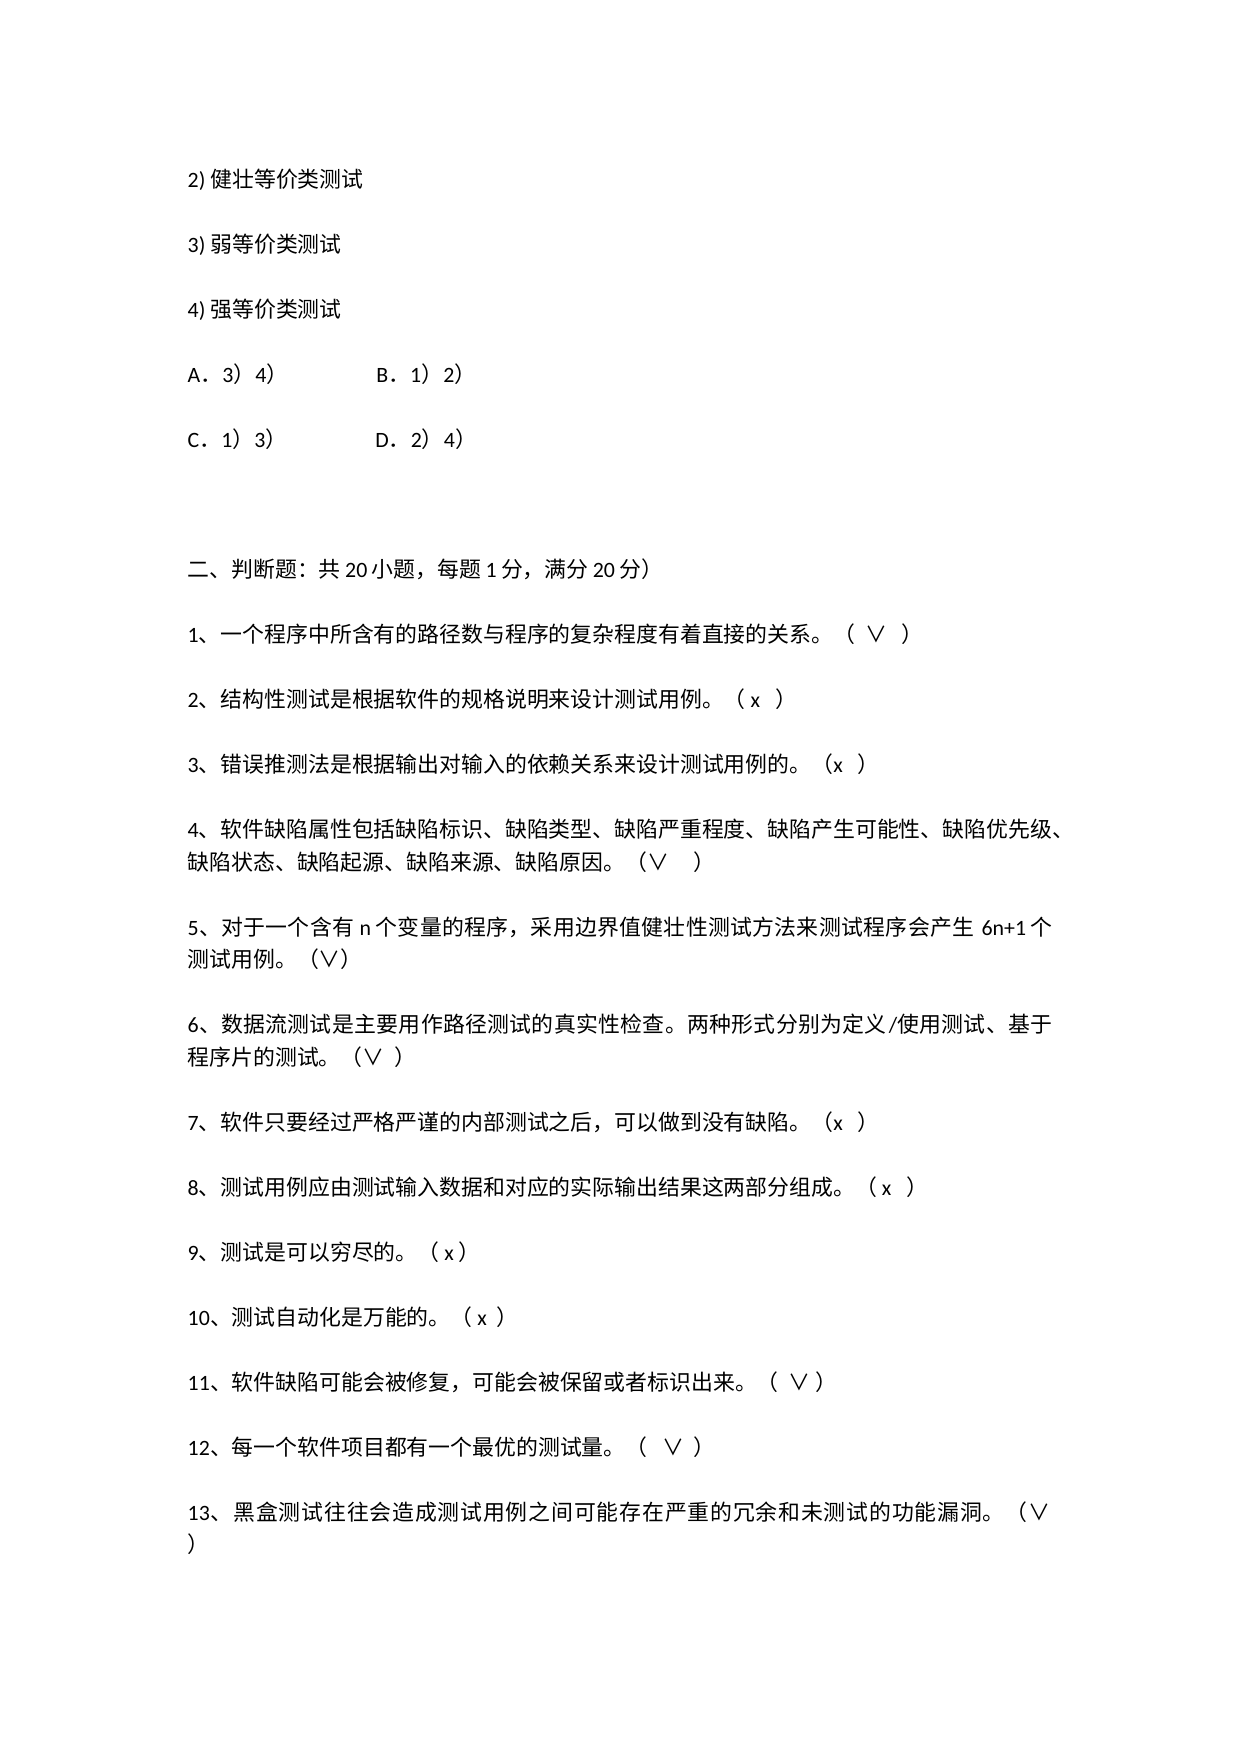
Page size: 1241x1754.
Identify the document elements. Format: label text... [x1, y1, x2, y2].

text 4、软件缺陷属性包括缺陷标识、缺陷类型、缺陷严重程度、缺陷产生可能性、缺陷优先级、缺陷状态、缺陷起源、缺陷来源、缺陷原因。（∨ ） [187, 812, 1053, 877]
text 11、软件缺陷可能会被修复，可能会被保留或者标识出来。（ ∨ ） [187, 1364, 1053, 1397]
text 13、黑盒测试往往会造成测试用例之间可能存在严重的冗余和未测试的功能漏洞。（∨ ） [187, 1494, 1053, 1559]
text C．1）3） D．2）4） [187, 422, 1053, 454]
text 7、软件只要经过严格严谨的内部测试之后，可以做到没有缺陷。（x ） [187, 1104, 1053, 1137]
text 二、判断题：共20小题，每题1分，满分20分） [187, 552, 1053, 584]
text 10、测试自动化是万能的。（ x ） [187, 1299, 1053, 1332]
text 5、对于一个含有n个变量的程序，采用边界值健壮性测试方法来测试程序会产生6n+1个测试用例。（∨） [187, 909, 1053, 974]
text 4) 强等价类测试 [187, 292, 1053, 324]
text 3) 弱等价类测试 [187, 227, 1053, 259]
text 2) 健壮等价类测试 [187, 162, 1053, 194]
text 12、每一个软件项目都有一个最优的测试量。（ ∨ ） [187, 1429, 1053, 1462]
text 9、测试是可以穷尽的。（ x ） [187, 1234, 1053, 1267]
text 2、结构性测试是根据软件的规格说明来设计测试用例。（ x ） [187, 682, 1053, 714]
text A．3）4） B．1）2） [187, 357, 1053, 389]
text 1、一个程序中所含有的路径数与程序的复杂程度有着直接的关系。（ ∨ ） [187, 617, 1053, 649]
text 6、数据流测试是主要用作路径测试的真实性检查。两种形式分别为定义/使用测试、基于程序片的测试。（∨ ） [187, 1007, 1053, 1072]
text 3、错误推测法是根据输出对输入的依赖关系来设计测试用例的。（x ） [187, 747, 1053, 779]
text 8、测试用例应由测试输入数据和对应的实际输出结果这两部分组成。（ x ） [187, 1169, 1053, 1202]
